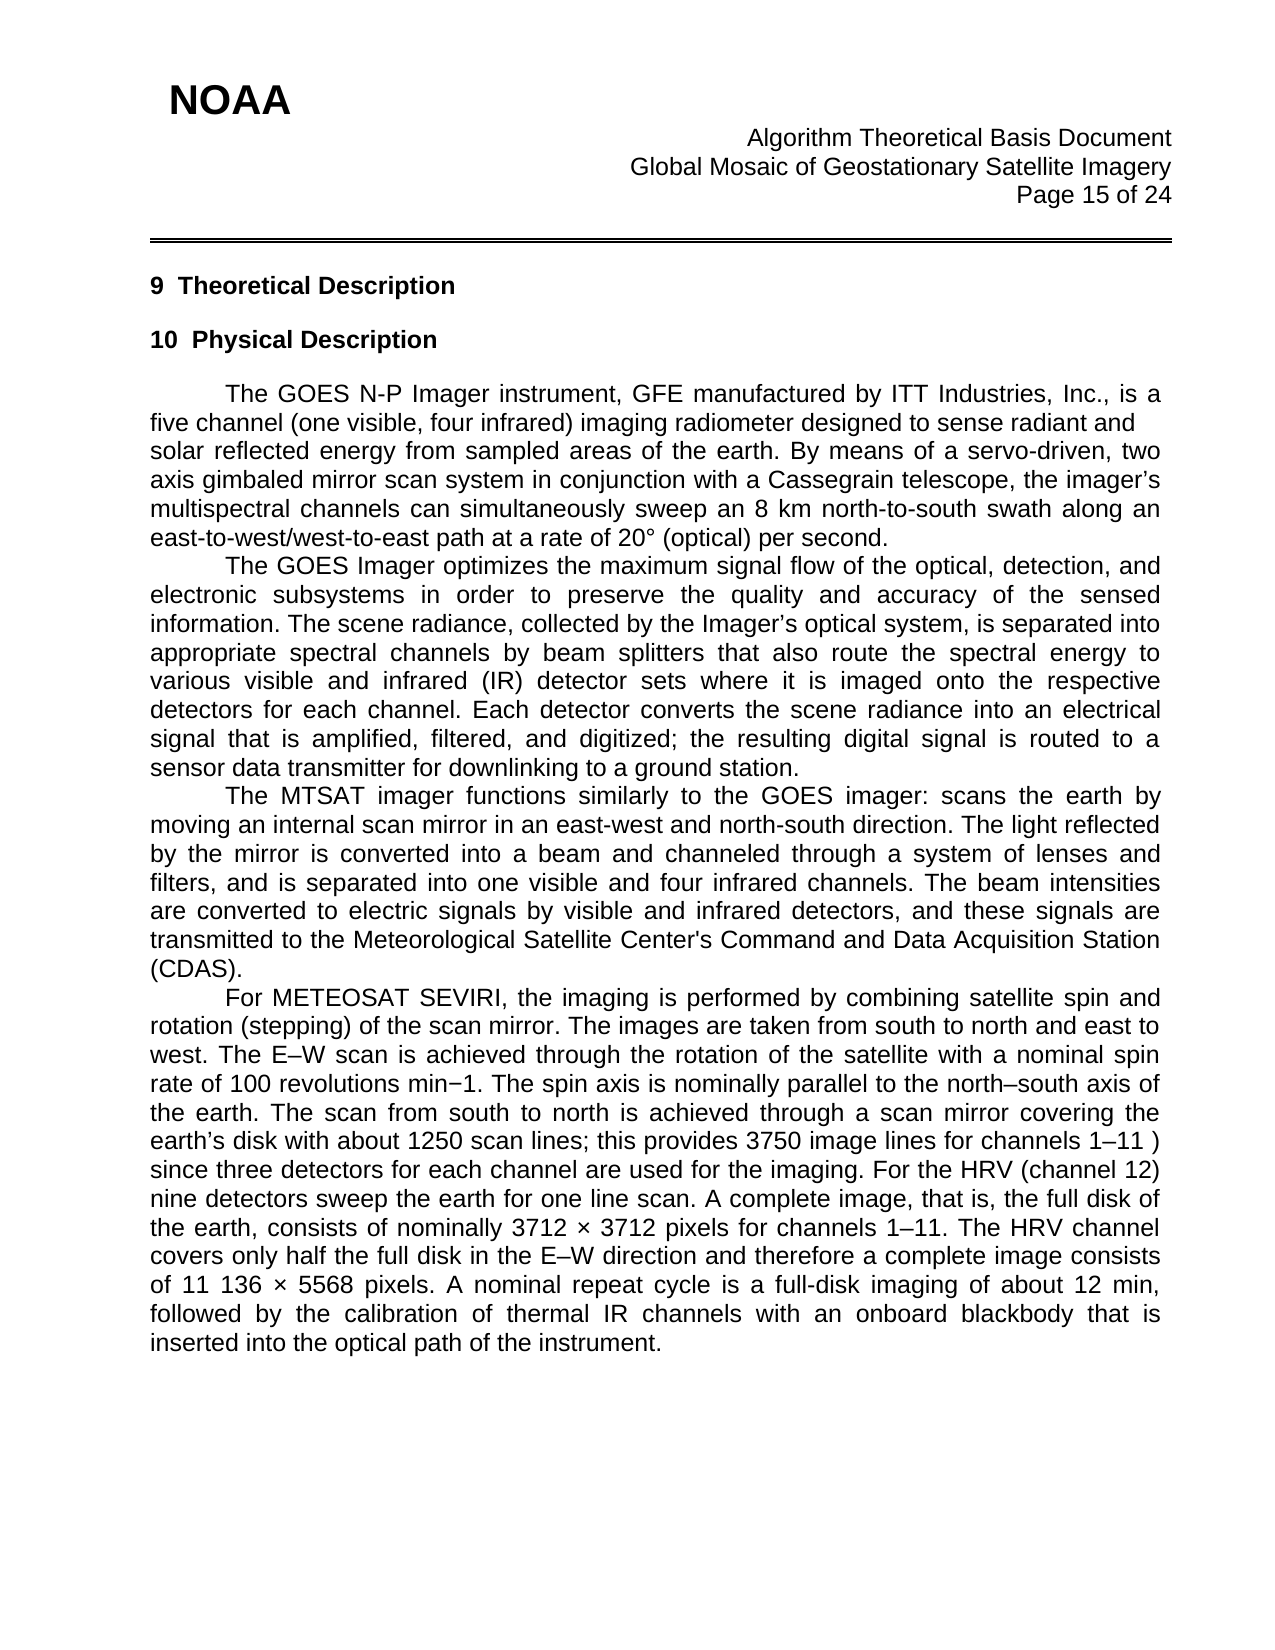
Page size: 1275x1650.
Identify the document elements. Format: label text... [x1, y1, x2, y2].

text For METEOSAT SEVIRI, the imaging is performed by combining satellite spin and rotation (stepping) of the scan mirror. The images are taken from south to north and east to west. The E–W scan is achieved through the rotation of the satellite with a nominal spin rate of 100 revolutions min−1. The spin axis is nominally parallel to the north–south axis of the earth. The scan from south to north is achieved through a scan mirror covering the earth’s disk with about 1250 scan lines; this provides 3750 image lines for channels 1–11 ) since three detectors for each channel are used for the imaging. For the HRV (channel 12) nine detectors sweep the earth for one line scan. A complete image, that is, the full disk of the earth, consists of nominally 3712 × 3712 pixels for channels 1–11. The HRV channel covers only half the full disk in the E–W direction and therefore a complete image consists of 11 136 × 5568 pixels. A nominal repeat cycle is a full-disk imaging of about 12 min, followed by the calibration of thermal IR channels with an onboard blackbody that is inserted into the optical path of the instrument. [150, 983, 1162, 1356]
subtitle Theoretical Description [150, 271, 1162, 300]
text The GOES N-P Imager instrument, GFE manufactured by ITT Industries, Inc., is a five channel (one visible, four infrared) imaging radiometer designed to sense radiant and [150, 379, 1162, 436]
text The MTSAT imager functions similarly to the GOES imager: scans the earth by moving an internal scan mirror in an east-west and north-south direction. The light reflected by the mirror is converted into a beam and channeled through a system of lenses and filters, and is separated into one visible and four infrared channels. The beam intensities are converted to electric signals by visible and infrared detectors, and these signals are transmitted to the Meteorological Satellite Center's Command and Data Acquisition Station (CDAS). [150, 781, 1162, 983]
text The GOES Imager optimizes the maximum signal flow of the optical, detection, and electronic subsystems in order to preserve the quality and accuracy of the sensed information. The scene radiance, collected by the Imager’s optical system, is separated into appropriate spectral channels by beam splitters that also route the spectral energy to various visible and infrared (IR) detector sets where it is imaged onto the respective detectors for each channel. Each detector converts the scene radiance into an electrical signal that is amplified, filtered, and digitized; the resulting digital signal is routed to a sensor data transmitter for downlinking to a ground station. [150, 551, 1162, 781]
text solar reflected energy from sampled areas of the earth. By means of a servo-driven, two axis gimbaled mirror scan system in conjunction with a Cassegrain telescope, the imager’s multispectral channels can simultaneously sweep an 8 km north-to-south swath along an east-to-west/west-to-east path at a rate of 20° (optical) per second. [150, 436, 1162, 551]
subtitle Physical Description [150, 325, 1162, 354]
